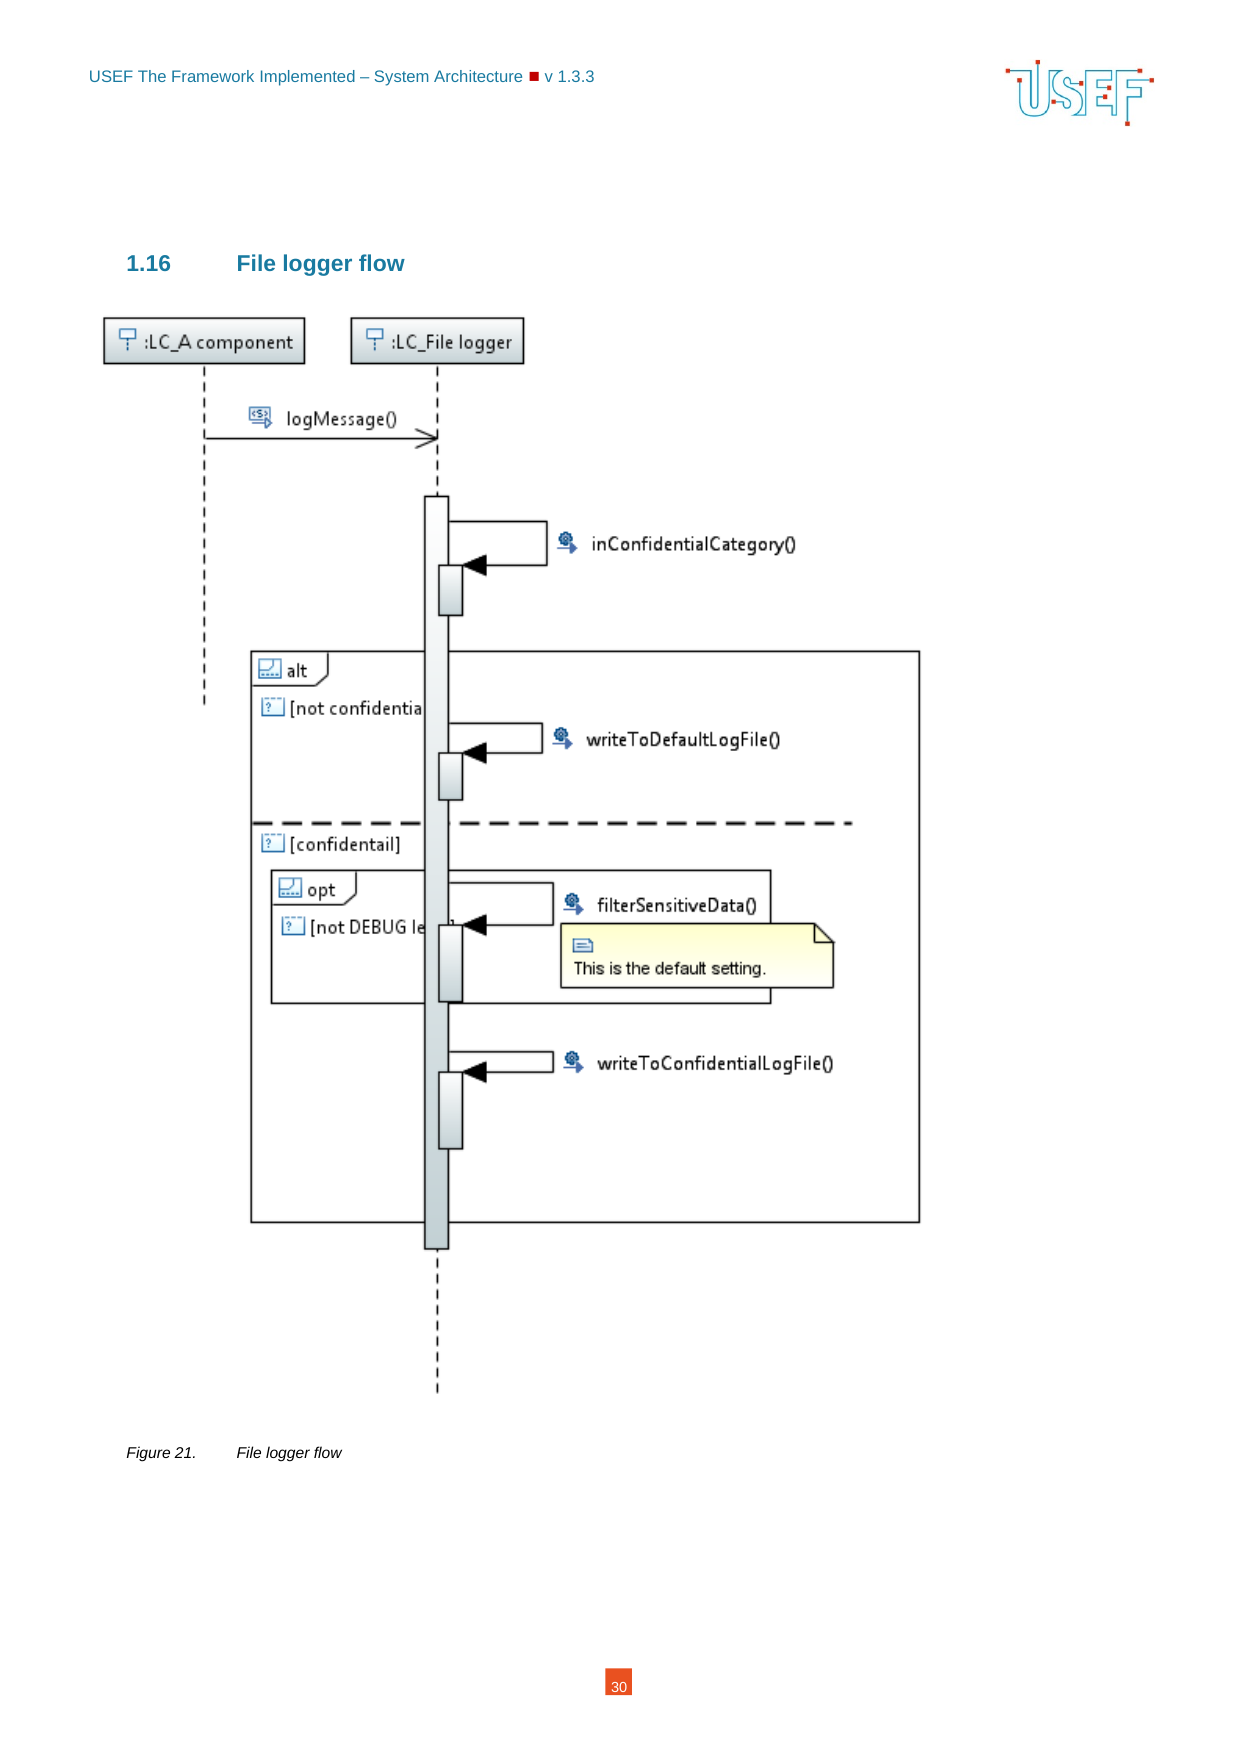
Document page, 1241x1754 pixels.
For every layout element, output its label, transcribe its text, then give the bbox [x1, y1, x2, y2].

picture [1004, 59, 1155, 127]
text File logger flow [126, 1435, 974, 1462]
subtitle File logger flow [126, 249, 974, 276]
picture [88, 302, 936, 1408]
